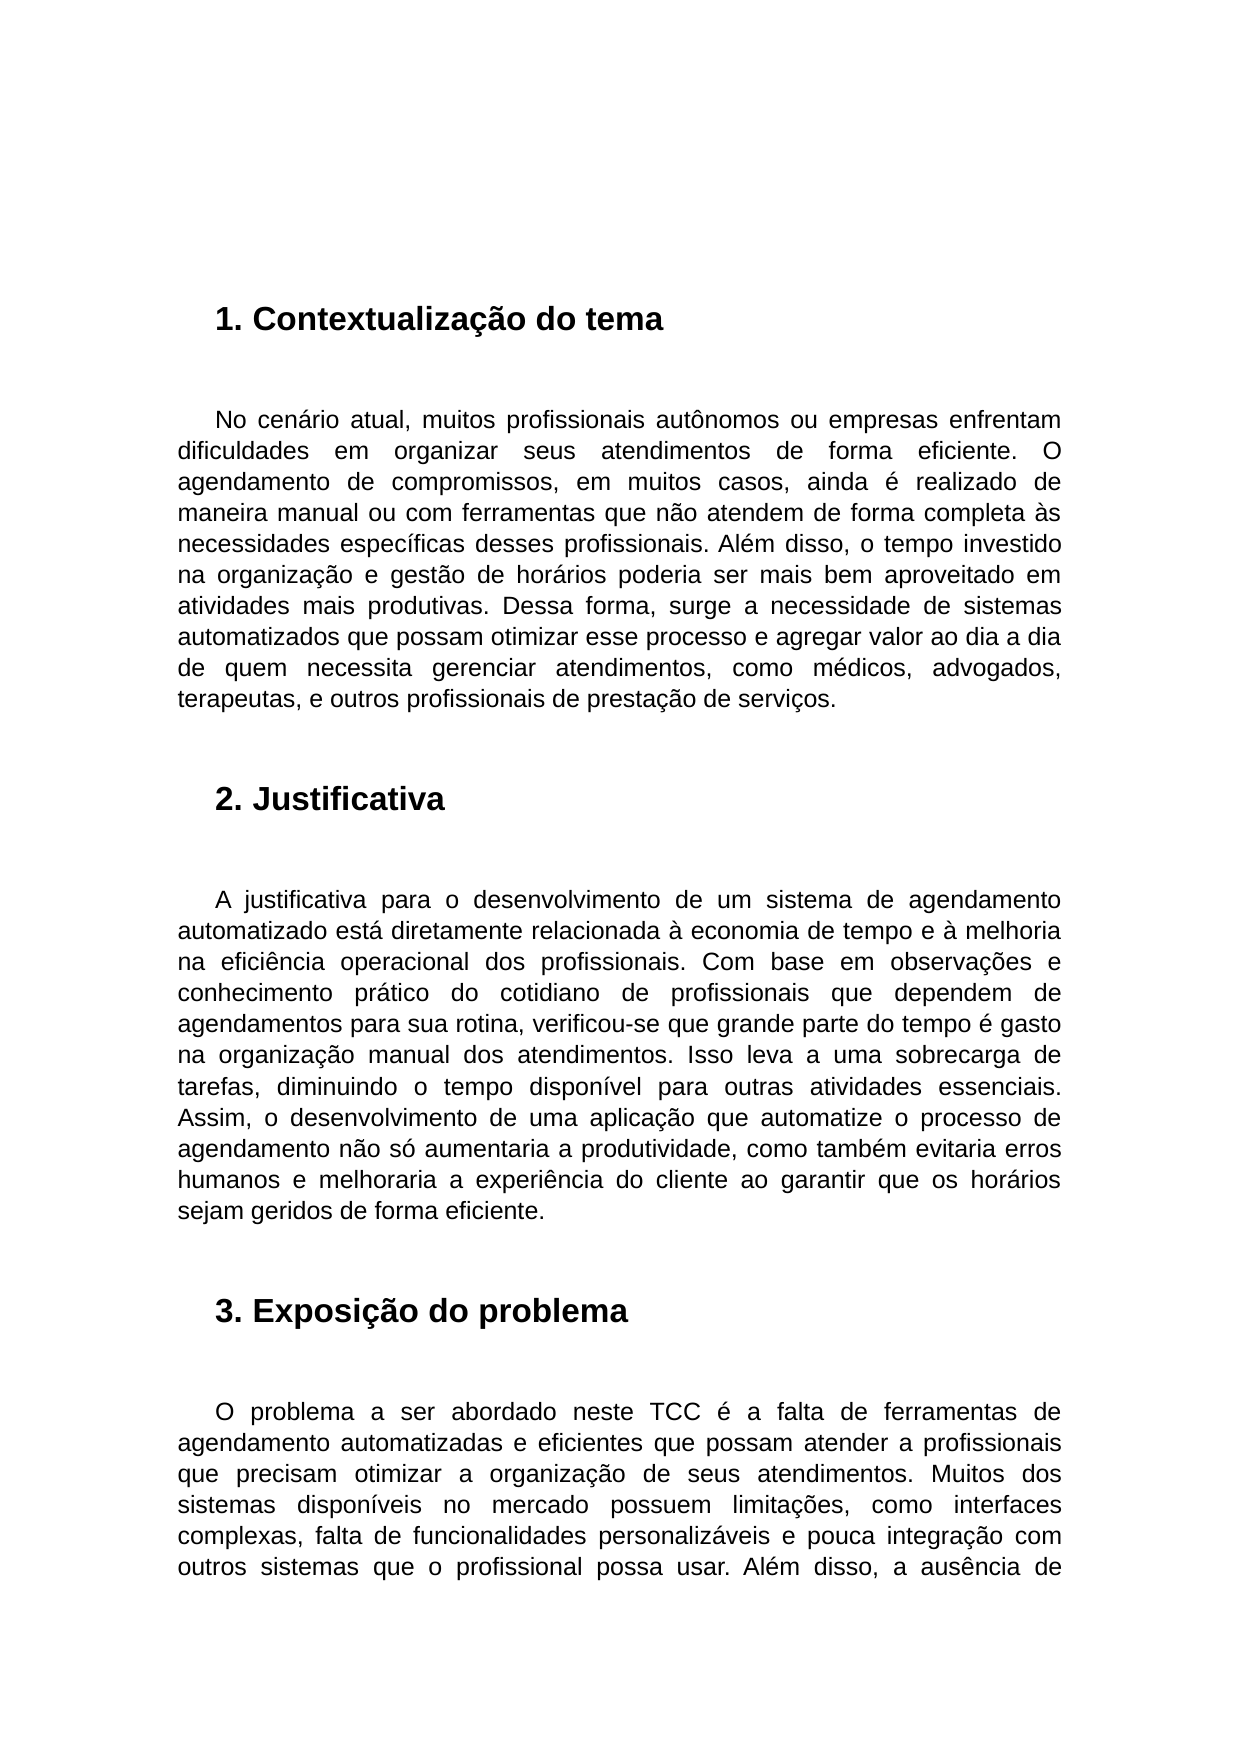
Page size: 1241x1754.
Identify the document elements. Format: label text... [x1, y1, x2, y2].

text A justificativa para o desenvolvimento de um sistema de agendamento automatizado está diretamente relacionada à economia de tempo e à melhoria na eficiência operacional dos profissionais. Com base em observações e conhecimento prático do cotidiano de profissionais que dependem de agendamentos para sua rotina, verificou-se que grande parte do tempo é gasto na organização manual dos atendimentos. Isso leva a uma sobrecarga de tarefas, diminuindo o tempo disponível para outras atividades essenciais. Assim, o desenvolvimento de uma aplicação que automatize o processo de agendamento não só aumentaria a produtividade, como também evitaria erros humanos e melhoraria a experiência do cliente ao garantir que os horários sejam geridos de forma eficiente. [177, 885, 1063, 1224]
list Contextualização do tema [215, 299, 1063, 337]
text No cenário atual, muitos profissionais autônomos ou empresas enfrentam dificuldades em organizar seus atendimentos de forma eficiente. O agendamento de compromissos, em muitos casos, ainda é realizado de maneira manual ou com ferramentas que não atendem de forma completa às necessidades específicas desses profissionais. Além disso, o tempo investido na organização e gestão de horários poderia ser mais bem aproveitado em atividades mais produtivas. Dessa forma, surge a necessidade de sistemas automatizados que possam otimizar esse processo e agregar valor ao dia a dia de quem necessita gerenciar atendimentos, como médicos, advogados, terapeutas, e outros profissionais de prestação de serviços. [177, 405, 1063, 713]
list Justificativa [215, 779, 1063, 818]
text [177, 1397, 1063, 1581]
list Exposição do problema [215, 1291, 1063, 1329]
